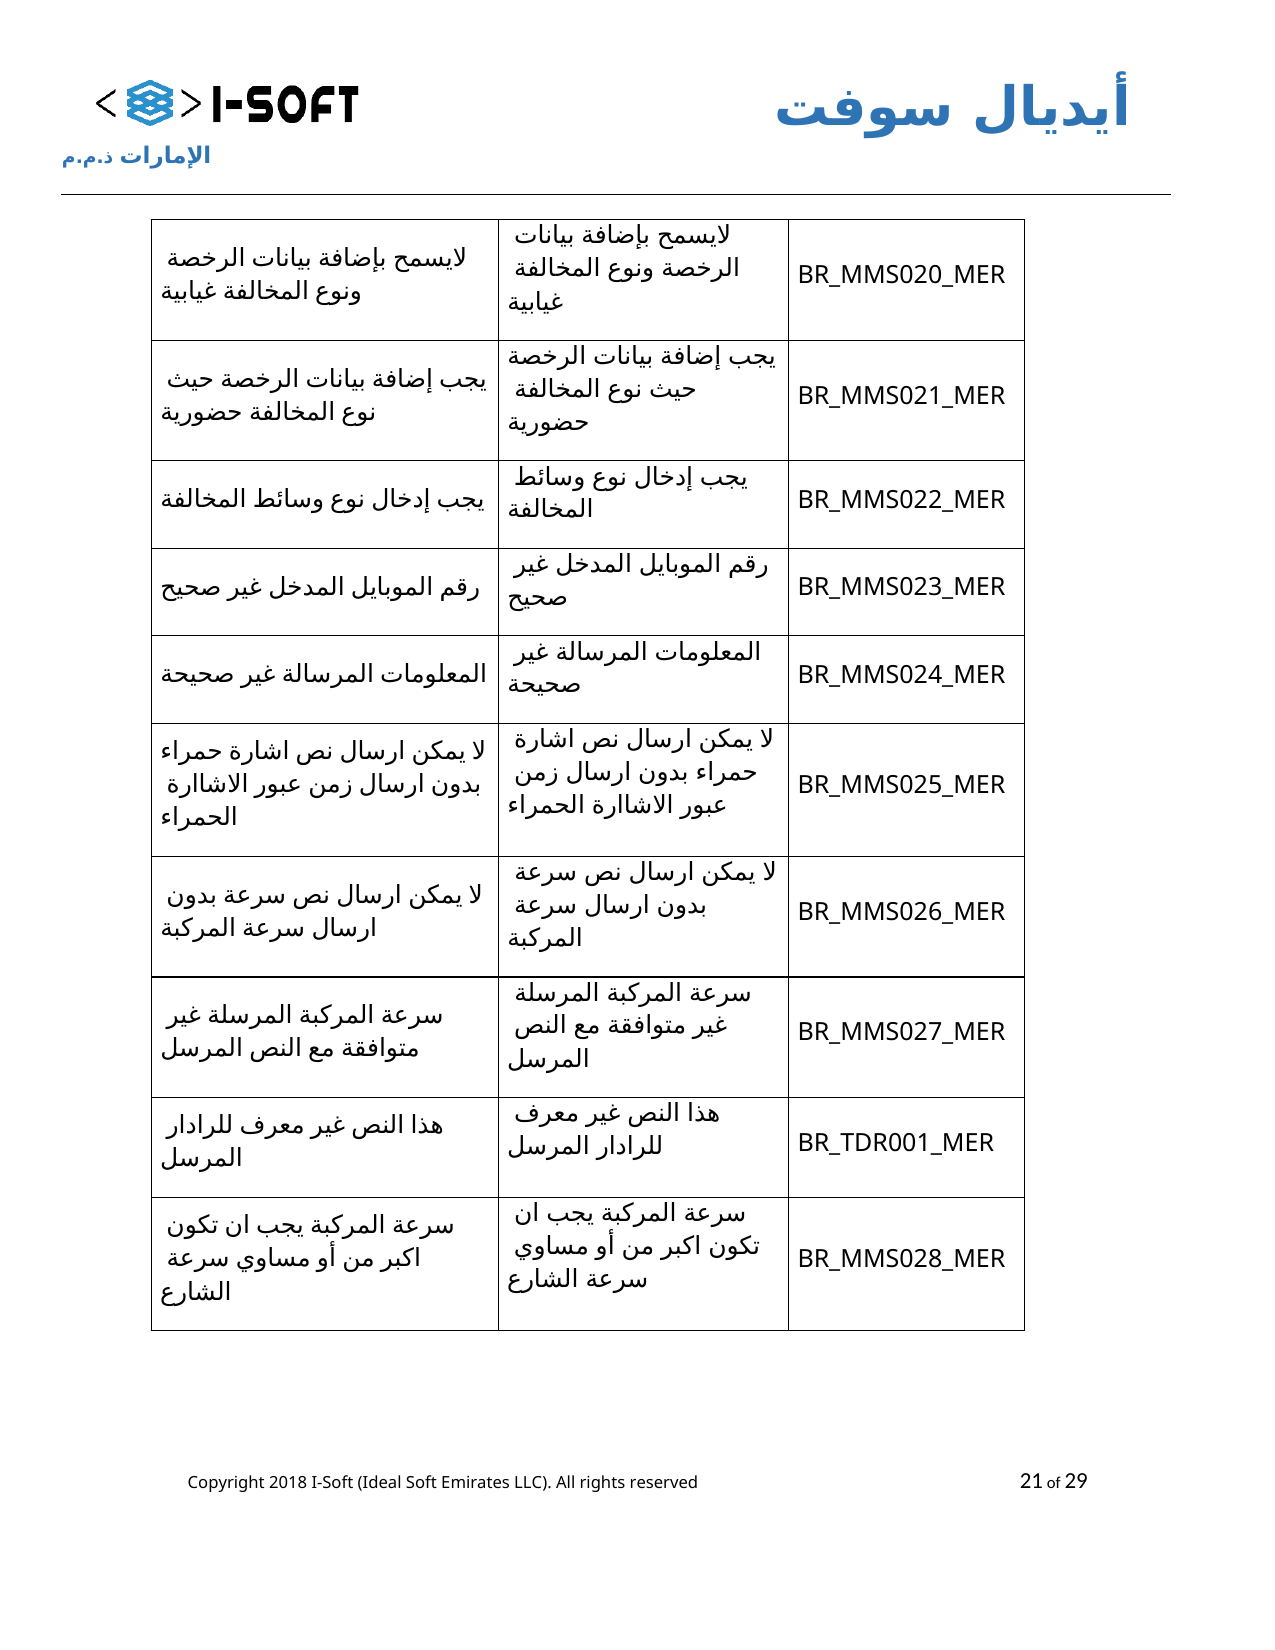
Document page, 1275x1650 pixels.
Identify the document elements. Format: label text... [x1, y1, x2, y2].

table_cell يجب إدخال نوع وسائط المخالفة [499, 461, 788, 548]
table_cell يجب إضافة بيانات الرخصة حيث نوع المخالفة حضورية [499, 341, 788, 460]
table_cell المعلومات المرسالة غير صحيحة [499, 636, 788, 723]
table_cell لايسمح بإضافة بيانات الرخصة ونوع المخالفة غيابية [152, 220, 498, 340]
table_cell BR_MMS025_MER [789, 724, 1024, 856]
table_cell BR_MMS024_MER [789, 636, 1024, 723]
table_cell لا يمكن ارسال نص اشارة حمراء بدون ارسال زمن عبور الاشاارة الحمراء [152, 724, 498, 856]
table_cell المعلومات المرسالة غير صحيحة [152, 636, 498, 723]
table_cell سرعة المركبة المرسلة غير متوافقة مع النص المرسل [499, 978, 788, 1097]
table_cell هذا النص غير معرف للرادار المرسل [499, 1098, 788, 1197]
table_cell BR_MMS028_MER [789, 1198, 1024, 1330]
table_cell BR_TDR001_MER [789, 1098, 1024, 1197]
table_cell BR_MMS022_MER [789, 461, 1024, 548]
table_cell سرعة المركبة المرسلة غير متوافقة مع النص المرسل [152, 978, 498, 1097]
table_cell سرعة المركبة يجب ان تكون اكبر من أو مساوي سرعة الشارع [499, 1198, 788, 1330]
table_cell BR_MMS023_MER [789, 549, 1024, 635]
table_cell BR_MMS026_MER [789, 857, 1024, 976]
table_cell لا يمكن ارسال نص سرعة بدون ارسال سرعة المركبة [499, 857, 788, 976]
table_cell هذا النص غير معرف للرادار المرسل [152, 1098, 498, 1197]
table_cell سرعة المركبة يجب ان تكون اكبر من أو مساوي سرعة الشارع [152, 1198, 498, 1330]
table_cell رقم الموبايل المدخل غير صحيح [499, 549, 788, 635]
table_cell BR_MMS020_MER [789, 220, 1024, 340]
picture [61, 80, 393, 126]
table_cell لا يمكن ارسال نص اشارة حمراء بدون ارسال زمن عبور الاشاارة الحمراء [499, 724, 788, 856]
table_cell يجب إدخال نوع وسائط المخالفة [152, 461, 498, 548]
table_cell لايسمح بإضافة بيانات الرخصة ونوع المخالفة غيابية [499, 220, 788, 340]
table_cell رقم الموبايل المدخل غير صحيح [152, 549, 498, 635]
table_cell BR_MMS021_MER [789, 341, 1024, 460]
table_cell BR_MMS027_MER [789, 978, 1024, 1097]
table_cell يجب إضافة بيانات الرخصة حيث نوع المخالفة حضورية [152, 341, 498, 460]
table_cell لا يمكن ارسال نص سرعة بدون ارسال سرعة المركبة [152, 857, 498, 976]
